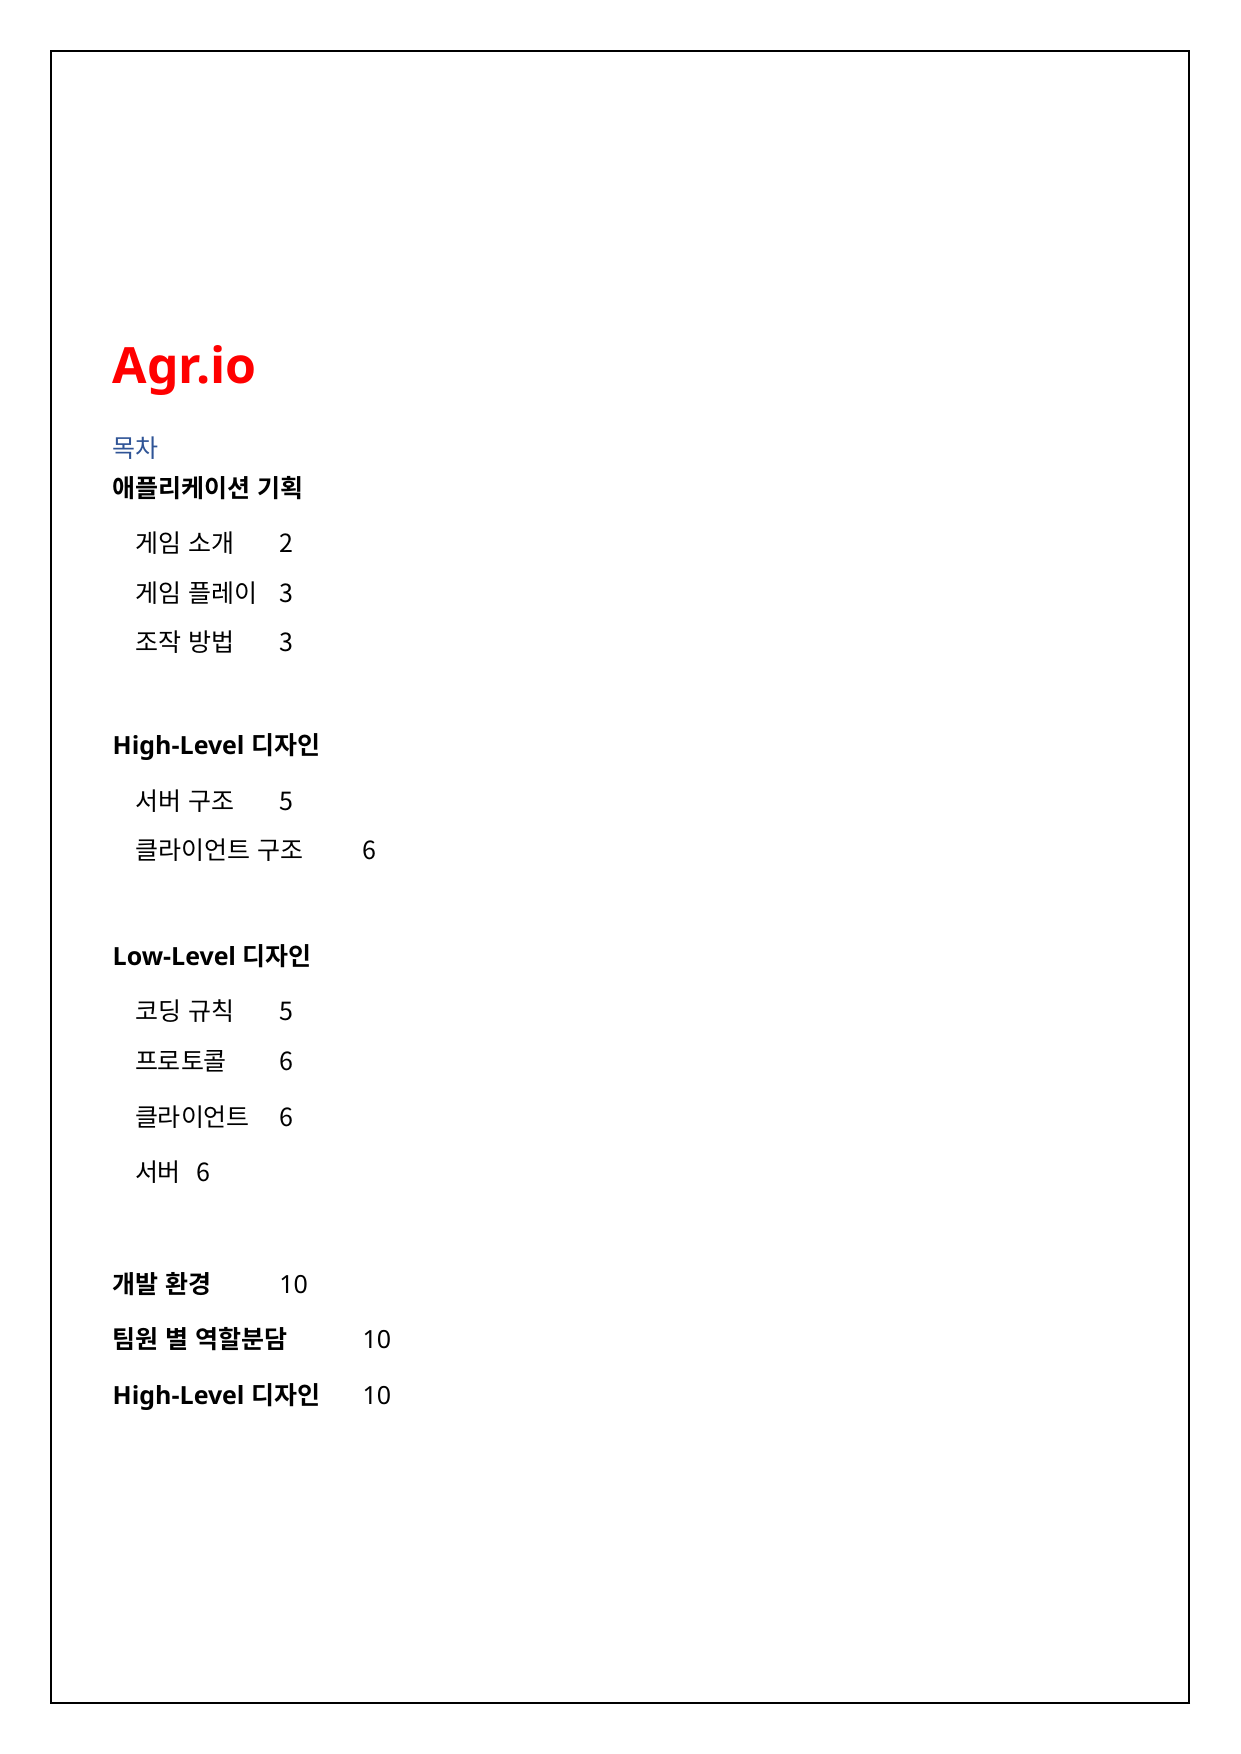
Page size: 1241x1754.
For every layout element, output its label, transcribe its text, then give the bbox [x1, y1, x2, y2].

text Agr.io [112, 330, 1128, 398]
